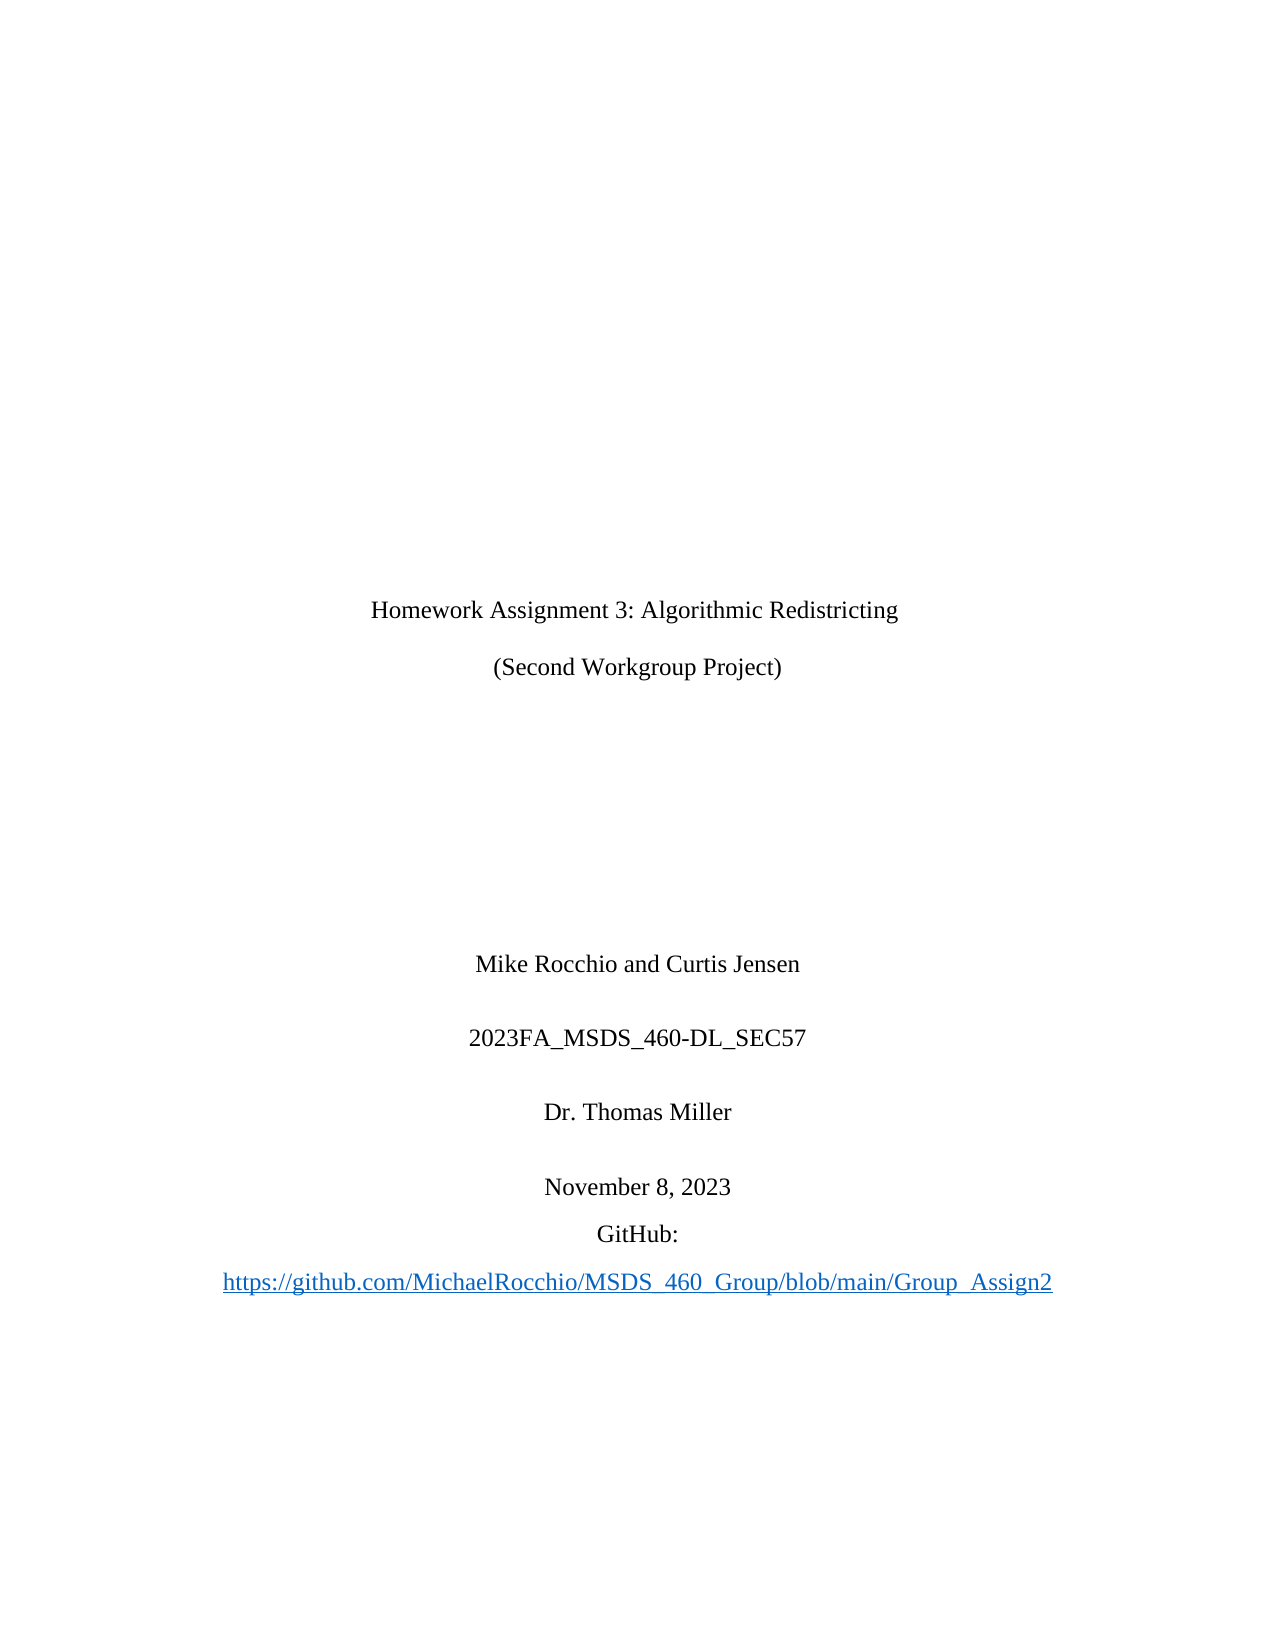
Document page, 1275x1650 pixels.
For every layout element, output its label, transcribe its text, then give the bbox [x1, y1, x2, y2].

text Mike Rocchio and Curtis Jensen [150, 949, 1125, 978]
text GitHub: [150, 1219, 1125, 1248]
text https://github.com/MichaelRocchio/MSDS_460_Group/blob/main/Group_Assign2 [150, 1267, 1125, 1296]
text Homework Assignment 3: Algorithmic Redistricting (Second Workgroup Project) [150, 595, 1125, 681]
text November 8, 2023 [150, 1172, 1125, 1200]
text 2023FA_MSDS_460-DL_SEC57 [150, 1023, 1125, 1052]
text Dr. Thomas Miller [150, 1097, 1125, 1126]
